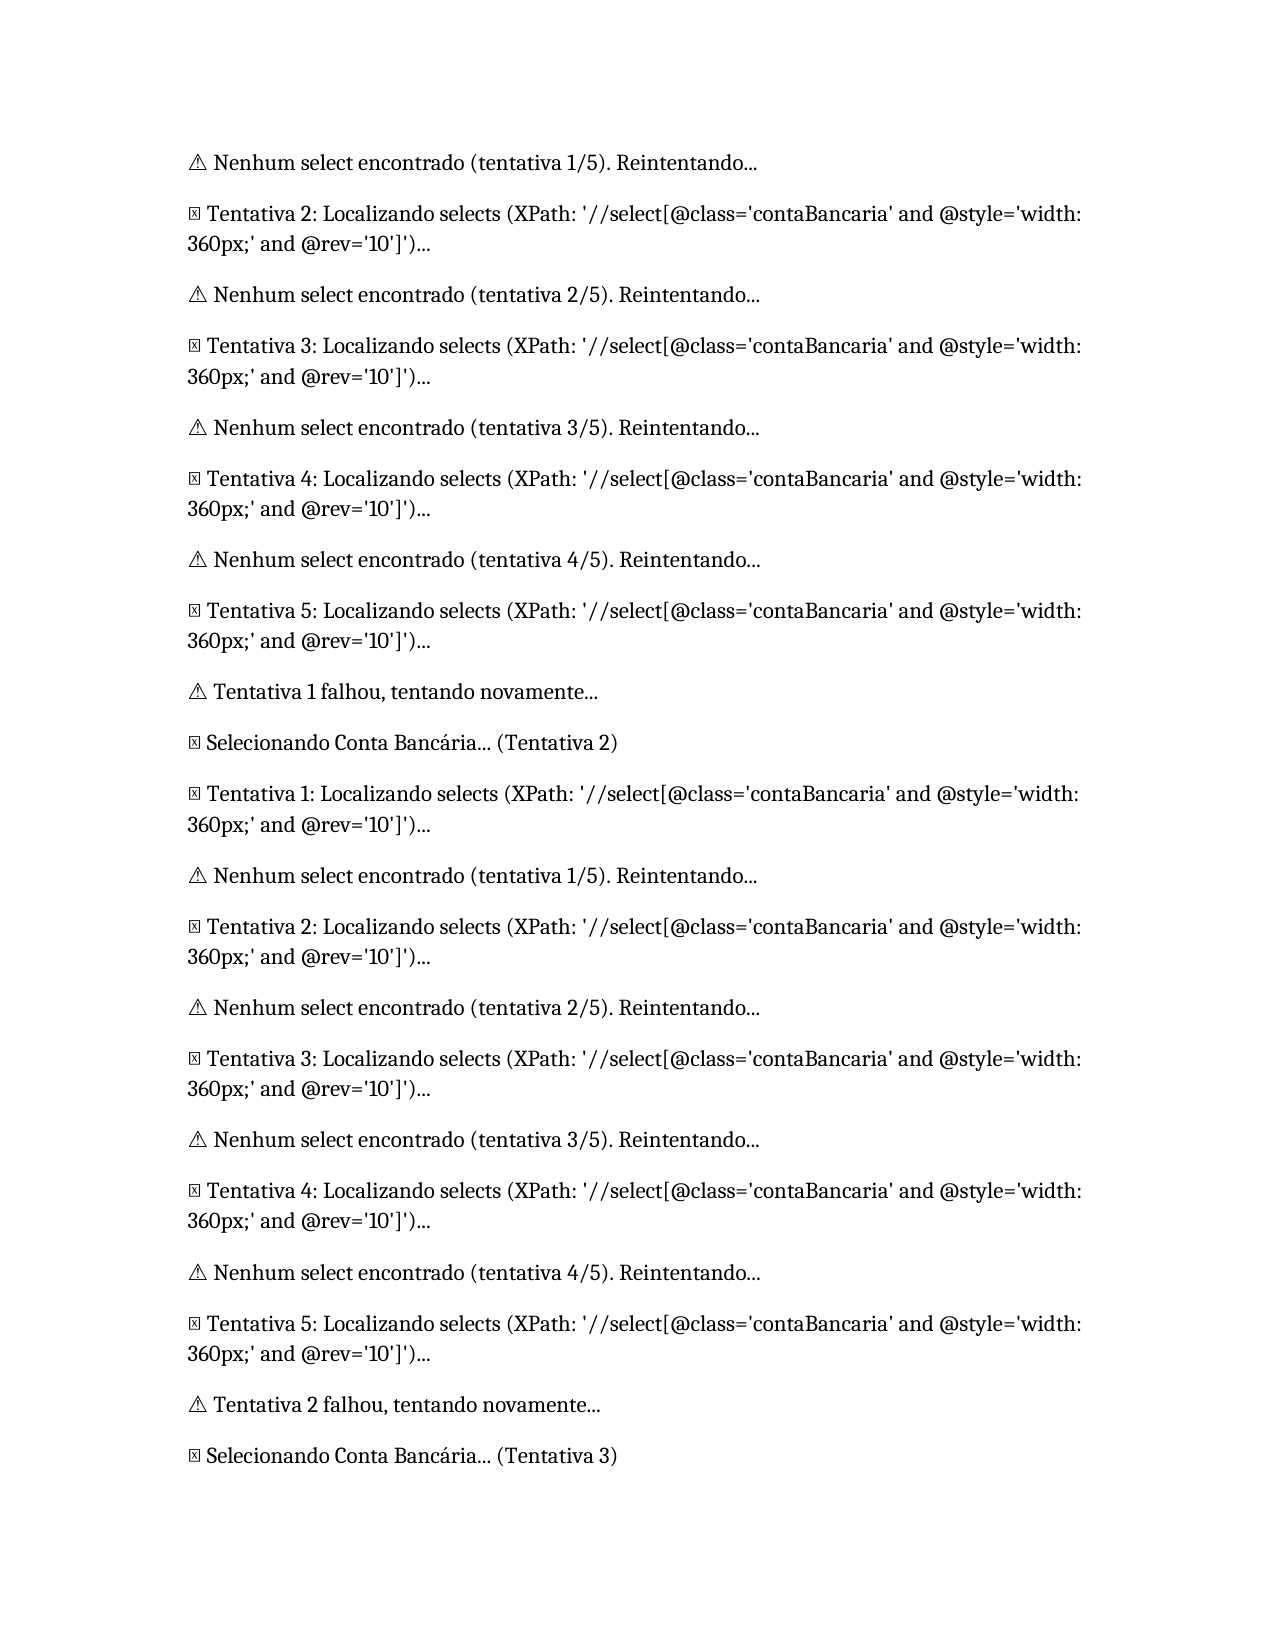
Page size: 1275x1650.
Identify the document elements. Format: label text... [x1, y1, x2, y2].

text 🔎 Tentativa 4: Localizando selects (XPath: '//select[@class='contaBancaria' and @style='width: 360px;' and @rev='10']')... [187, 1178, 1087, 1235]
text 🔎 Tentativa 5: Localizando selects (XPath: '//select[@class='contaBancaria' and @style='width: 360px;' and @rev='10']')... [187, 1310, 1087, 1367]
text ⚠️ Nenhum select encontrado (tentativa 4/5). Reintentando... [187, 547, 1087, 573]
text 🔎 Tentativa 2: Localizando selects (XPath: '//select[@class='contaBancaria' and @style='width: 360px;' and @rev='10']')... [187, 201, 1087, 258]
text ⚠️ Nenhum select encontrado (tentativa 2/5). Reintentando... [187, 282, 1087, 309]
text 🔎 Tentativa 1: Localizando selects (XPath: '//select[@class='contaBancaria' and @style='width: 360px;' and @rev='10']')... [187, 781, 1087, 838]
text ⚠️ Nenhum select encontrado (tentativa 4/5). Reintentando... [187, 1259, 1087, 1286]
text ⚠️ Nenhum select encontrado (tentativa 1/5). Reintentando... [187, 150, 1087, 176]
text 🔄 Selecionando Conta Bancária... (Tentativa 2) [187, 730, 1087, 757]
text 🔎 Tentativa 4: Localizando selects (XPath: '//select[@class='contaBancaria' and @style='width: 360px;' and @rev='10']')... [187, 466, 1087, 522]
text ⚠️ Nenhum select encontrado (tentativa 3/5). Reintentando... [187, 414, 1087, 441]
text ⚠️ Tentativa 1 falhou, tentando novamente... [187, 679, 1087, 706]
text ⚠️ Nenhum select encontrado (tentativa 3/5). Reintentando... [187, 1127, 1087, 1153]
text ⚠️ Nenhum select encontrado (tentativa 1/5). Reintentando... [187, 862, 1087, 889]
text ⚠️ Nenhum select encontrado (tentativa 2/5). Reintentando... [187, 995, 1087, 1021]
text ⚠️ Tentativa 2 falhou, tentando novamente... [187, 1392, 1087, 1418]
text 🔎 Tentativa 2: Localizando selects (XPath: '//select[@class='contaBancaria' and @style='width: 360px;' and @rev='10']')... [187, 913, 1087, 970]
text 🔄 Selecionando Conta Bancária... (Tentativa 3) [187, 1443, 1087, 1469]
text 🔎 Tentativa 3: Localizando selects (XPath: '//select[@class='contaBancaria' and @style='width: 360px;' and @rev='10']')... [187, 333, 1087, 390]
text 🔎 Tentativa 5: Localizando selects (XPath: '//select[@class='contaBancaria' and @style='width: 360px;' and @rev='10']')... [187, 598, 1087, 654]
text 🔎 Tentativa 3: Localizando selects (XPath: '//select[@class='contaBancaria' and @style='width: 360px;' and @rev='10']')... [187, 1046, 1087, 1102]
